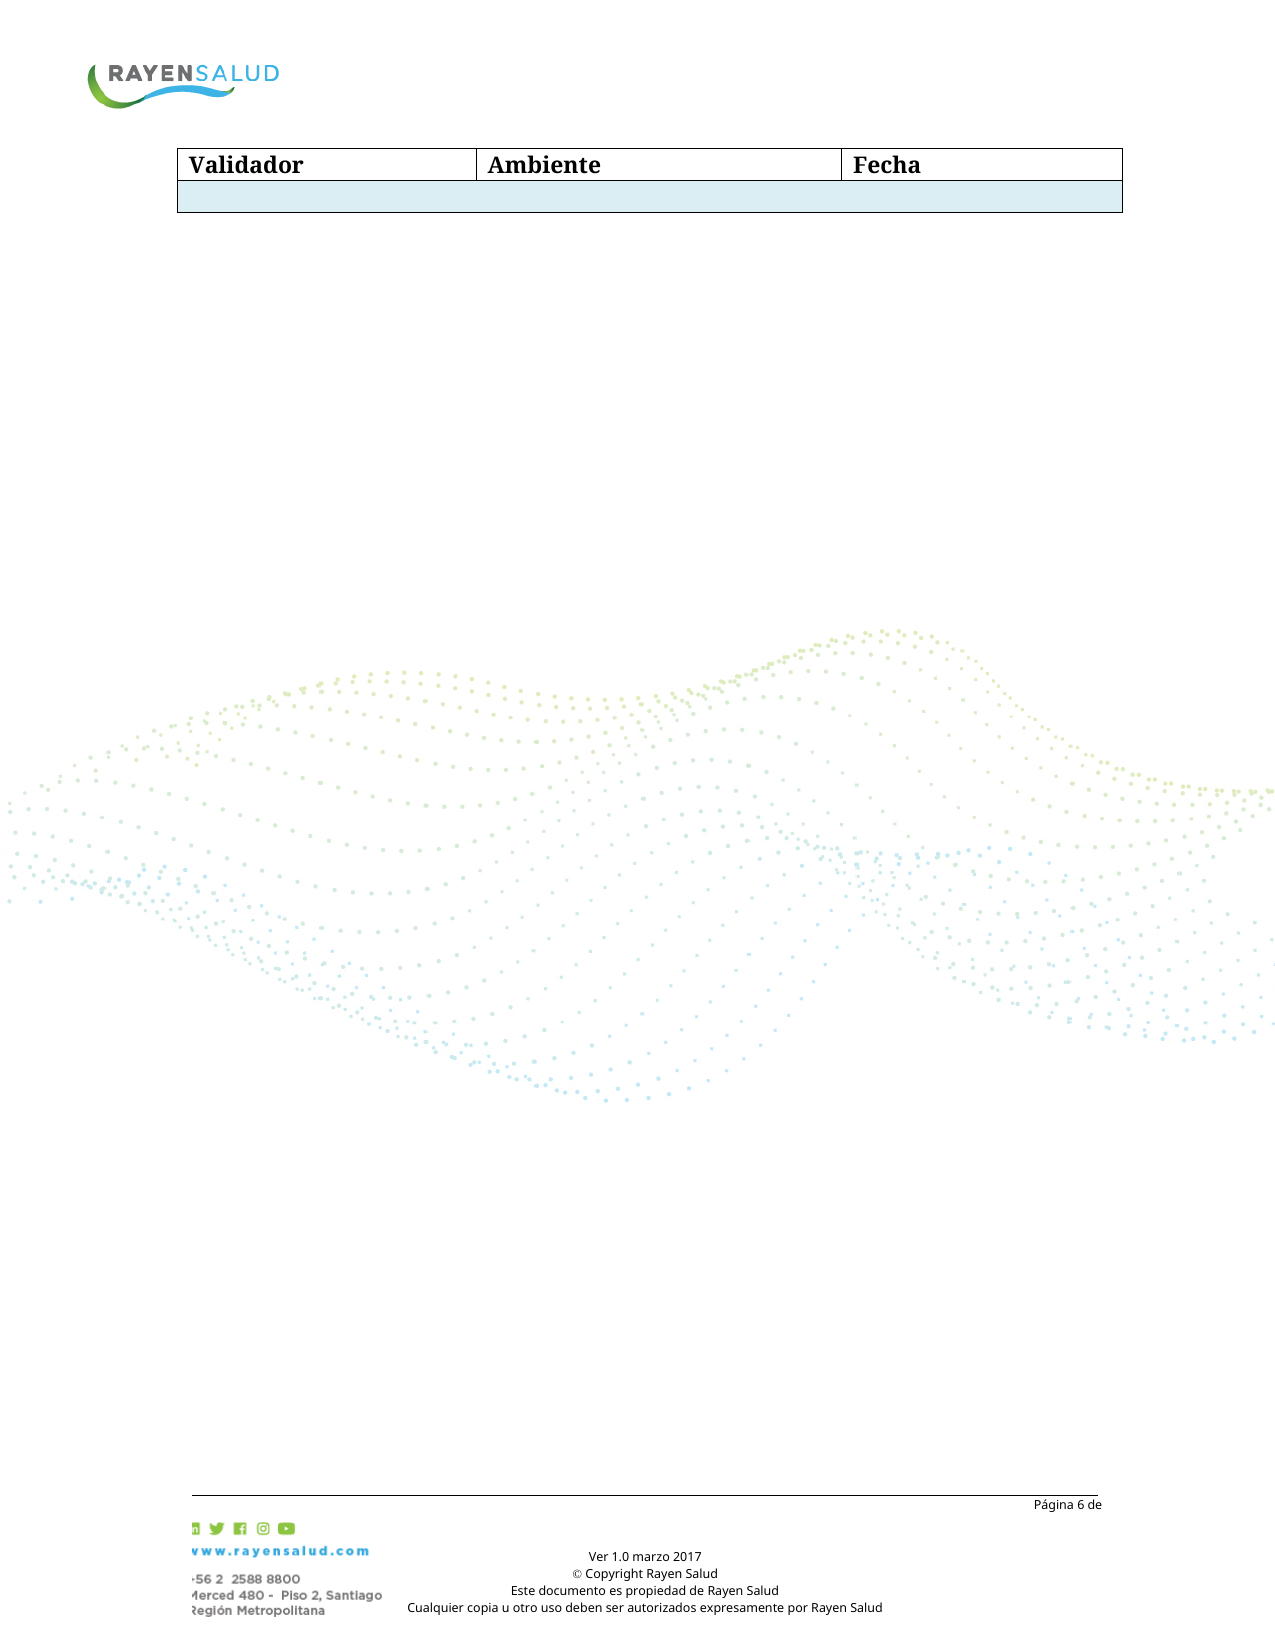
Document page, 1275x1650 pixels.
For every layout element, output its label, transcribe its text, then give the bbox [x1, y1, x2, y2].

picture [78, 51, 287, 118]
table_header Ambiente [477, 149, 841, 180]
table_header Fecha [842, 149, 1122, 180]
table_header Validador [178, 149, 476, 180]
table_cell [178, 181, 1122, 212]
picture [0, 615, 1275, 1124]
picture [192, 1519, 387, 1618]
